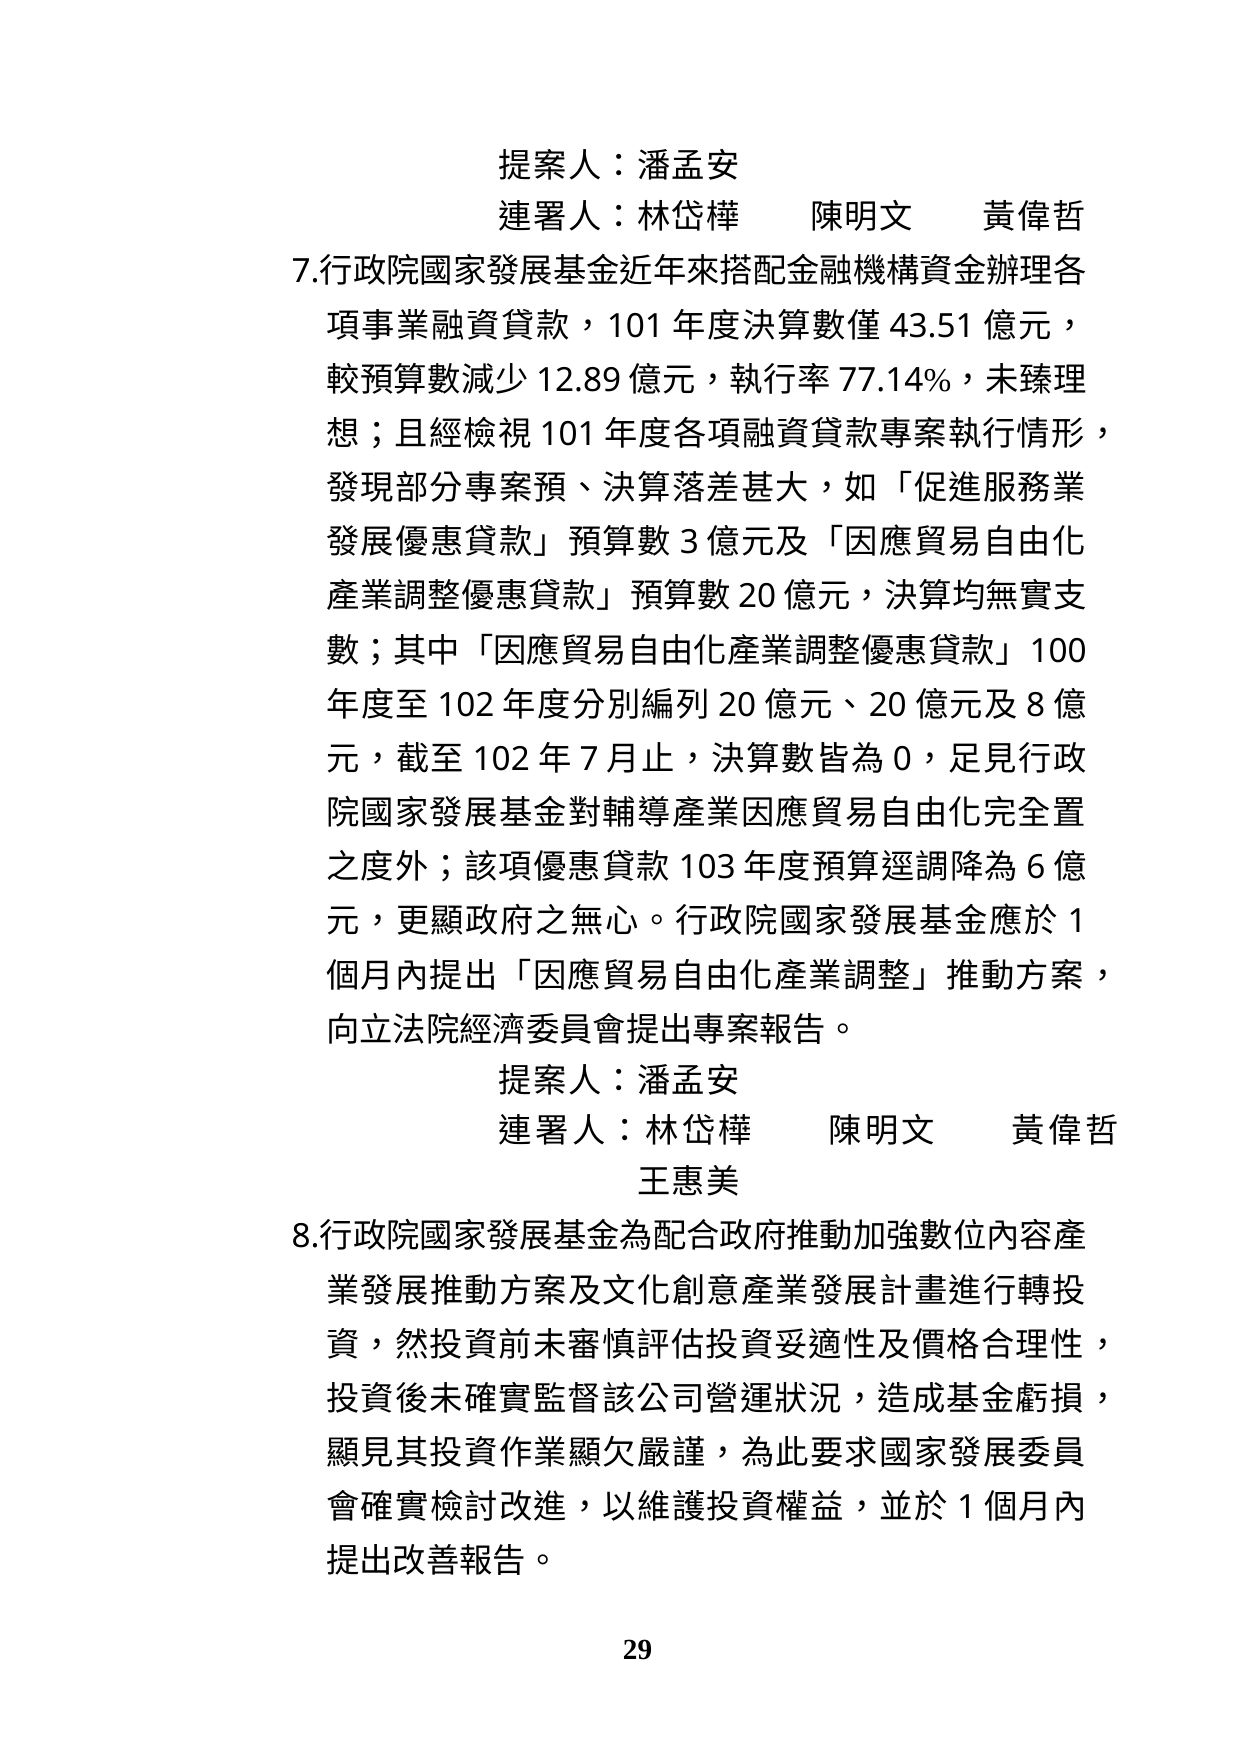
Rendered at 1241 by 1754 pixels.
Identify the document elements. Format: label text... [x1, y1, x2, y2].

text 連署人：林岱樺 陳明文 黃偉哲 [464, 189, 1121, 239]
text 8.行政院國家發展基金為配合政府推動加強數位內容產業發展推動方案及文化創意產業發展計畫進行轉投資，然投資前未審慎評估投資妥適性及價格合理性，投資後未確實監督該公司營運狀況，造成基金虧損，顯見其投資作業顯欠嚴謹，為此要求國家發展委員會確實檢討改進，以維護投資權益，並於1個月內提出改善報告。 [291, 1204, 1087, 1584]
text 連署人：林岱樺 陳明文 黃偉哲 王惠美 [464, 1103, 1121, 1204]
text 7.行政院國家發展基金近年來搭配金融機構資金辦理各項事業融資貸款，101年度決算數僅43.51億元，較預算數減少12.89億元，執行率77.14%，未臻理想；且經檢視101年度各項融資貸款專案執行情形，發現部分專案預、決算落差甚大，如「促進服務業發展優惠貸款」預算數3億元及「因應貿易自由化產業調整優惠貸款」預算數20億元，決算均無實支數；其中「因應貿易自由化產業調整優惠貸款」100年度至102年度分別編列20億元、20億元及8億元，截至102年7月止，決算數皆為0，足見行政院國家發展基金對輔導產業因應貿易自由化完全置之度外；該項優惠貸款103年度預算逕調降為6億元，更顯政府之無心。行政院國家發展基金應於1個月內提出「因應貿易自由化產業調整」推動方案，向立法院經濟委員會提出專案報告。 [291, 239, 1087, 1052]
text 提案人：潘孟安 [464, 1052, 1121, 1103]
text 提案人：潘孟安 [464, 138, 1121, 189]
